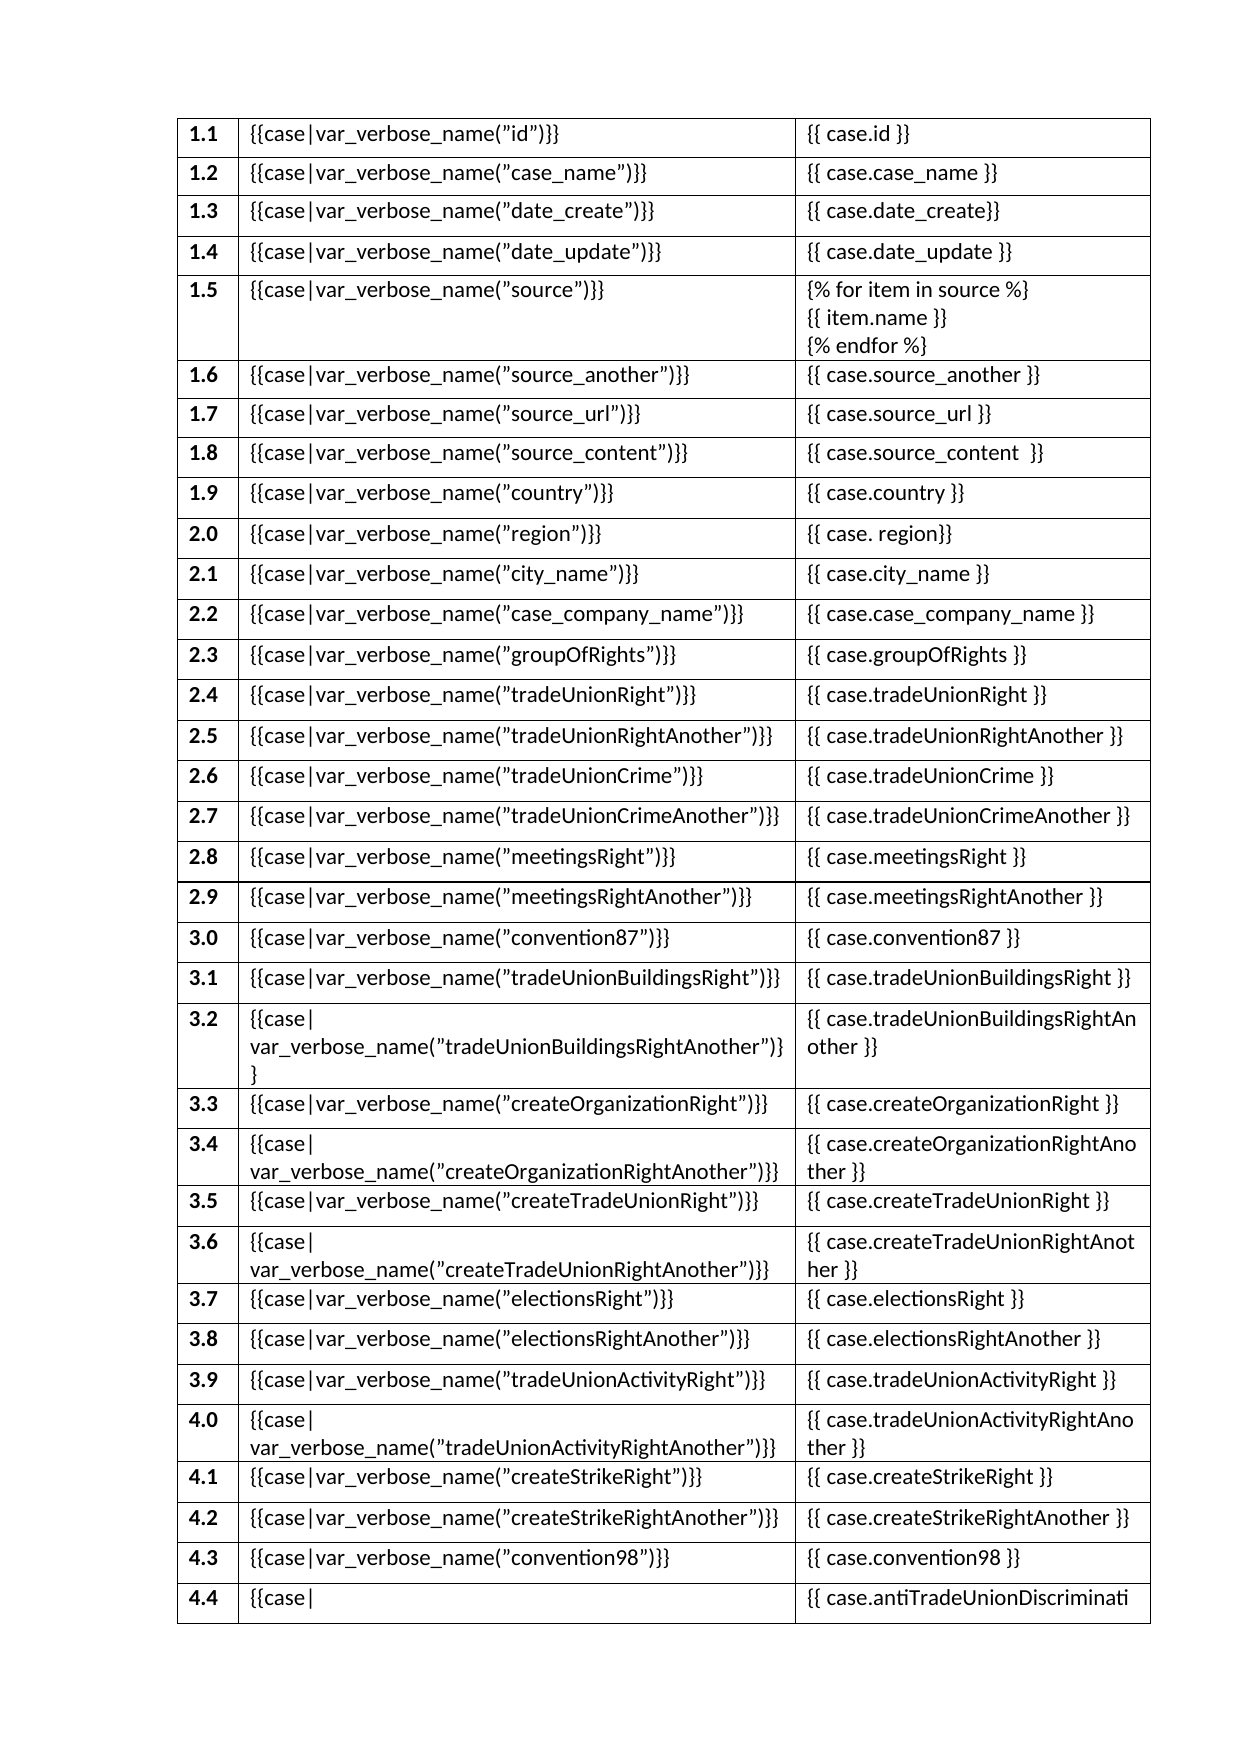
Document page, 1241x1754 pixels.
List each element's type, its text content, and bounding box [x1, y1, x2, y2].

table_cell {{case|var_verbose_name(”tradeUnionActivityRightAnother”)}} [239, 1405, 795, 1461]
table_cell {{case|var_verbose_name(”createOrganizationRight”)}} [239, 1089, 795, 1128]
table_cell {{ case.electionsRightAnother }} [796, 1324, 1150, 1364]
table_cell {{ case.case_name }} [796, 158, 1150, 195]
table_cell {{ case.groupOfRights }} [796, 640, 1150, 679]
table_cell {{ case.tradeUnionRight }} [796, 680, 1150, 720]
table_cell {{ case.date_update }} [796, 237, 1150, 274]
table_cell {{case|var_verbose_name(”сonvention98”)}} [239, 1543, 795, 1582]
table_cell {{ case.createTradeUnionRightAnother }} [796, 1227, 1150, 1283]
table_header {{case|var_verbose_name(”id”)}} [239, 119, 795, 157]
table_cell {{case|var_verbose_name(”createStrikeRightAnother”)}} [239, 1503, 795, 1542]
table_cell 2.1 [178, 559, 238, 598]
table_cell 3.3 [178, 1089, 238, 1128]
table_cell 1.9 [178, 478, 238, 518]
table_cell {{ case.antiTradeUnionDiscrimination }} [796, 1584, 1150, 1623]
table_cell {{ case.tradeUnionBuildingsRightAnother }} [796, 1004, 1150, 1088]
table_cell 1.4 [178, 237, 238, 274]
table_cell {% for item in source %} {{ item.name }} {% endfor %} [796, 276, 1150, 359]
table_cell {{case|var_verbose_name(”createTradeUnionRightAnother”)}} [239, 1227, 795, 1283]
table_cell 2.7 [178, 802, 238, 841]
table_cell 2.0 [178, 519, 238, 558]
table_cell {{ case.tradeUnionBuildingsRight }} [796, 963, 1150, 1003]
table_cell 3.2 [178, 1004, 238, 1088]
table_cell {{case|var_verbose_name(”source_content”)}} [239, 438, 795, 477]
table_cell {{case|var_verbose_name(”tradeUnionCrime”)}} [239, 761, 795, 801]
table_cell 3.7 [178, 1284, 238, 1323]
table_cell {{case|var_verbose_name(”case_company_name”)}} [239, 600, 795, 639]
table_cell {{ case.createTradeUnionRight }} [796, 1186, 1150, 1226]
table_cell {{ case.city_name }} [796, 559, 1150, 598]
table_cell {{case|var_verbose_name(”case_name”)}} [239, 158, 795, 195]
table_cell {{ case.date_create}} [796, 196, 1150, 236]
table_cell {{case|var_verbose_name(”date_create”)}} [239, 196, 795, 236]
table_cell {{ case.case_company_name }} [796, 600, 1150, 639]
table_cell 3.5 [178, 1186, 238, 1226]
table_cell {{case|var_verbose_name(”tradeUnionCrimeAnother”)}} [239, 802, 795, 841]
table_cell {{case|var_verbose_name(”antiTradeUnionDiscrimination”)}} [239, 1584, 795, 1623]
table_cell {{ case.createOrganizationRightAnother }} [796, 1129, 1150, 1185]
table_cell 2.8 [178, 842, 238, 881]
table_cell {{case|var_verbose_name(”tradeUnionActivityRight”)}} [239, 1365, 795, 1404]
table_cell {{case|var_verbose_name(”city_name”)}} [239, 559, 795, 598]
table_cell 1.2 [178, 158, 238, 195]
table_cell {{ case.createOrganizationRight }} [796, 1089, 1150, 1128]
table_cell {{ case.tradeUnionRightAnother }} [796, 721, 1150, 760]
table_cell {{ case.country }} [796, 478, 1150, 518]
table_cell {{ case.tradeUnionCrimeAnother }} [796, 802, 1150, 841]
table_cell {{case|var_verbose_name(”source_url”)}} [239, 399, 795, 437]
table_cell {{ case.сonvention87 }} [796, 923, 1150, 962]
table_cell 2.4 [178, 680, 238, 720]
table_cell {{case|var_verbose_name(”meetingsRight”)}} [239, 842, 795, 881]
table_cell {{case|var_verbose_name(”source”)}} [239, 276, 795, 359]
table_cell {{ case.source_another }} [796, 361, 1150, 398]
table_cell 4.1 [178, 1462, 238, 1502]
table_cell {{ case.tradeUnionActivityRight }} [796, 1365, 1150, 1404]
table_cell 4.4 [178, 1584, 238, 1623]
table_cell {{case|var_verbose_name(”region”)}} [239, 519, 795, 558]
table_cell {{case|var_verbose_name(”tradeUnionBuildingsRight”)}} [239, 963, 795, 1003]
table_cell {{case|var_verbose_name(”country”)}} [239, 478, 795, 518]
table_cell 1.3 [178, 196, 238, 236]
table_cell 3.8 [178, 1324, 238, 1364]
table_cell 2.2 [178, 600, 238, 639]
table_cell {{case|var_verbose_name(”source_another”)}} [239, 361, 795, 398]
table_cell {{ case.source_content }} [796, 438, 1150, 477]
table_cell {{case|var_verbose_name(”tradeUnionRightAnother”)}} [239, 721, 795, 760]
table_cell {{case|var_verbose_name(”electionsRightAnother”)}} [239, 1324, 795, 1364]
table_cell 2.5 [178, 721, 238, 760]
table_cell 3.4 [178, 1129, 238, 1185]
table_header {{ case.id }} [796, 119, 1150, 157]
table_cell {{ case.сonvention98 }} [796, 1543, 1150, 1582]
table_cell 3.0 [178, 923, 238, 962]
table_cell {{case|var_verbose_name(”tradeUnionRight”)}} [239, 680, 795, 720]
table_cell {{ case.createStrikeRightAnother }} [796, 1503, 1150, 1542]
table_cell {{ case.tradeUnionActivityRightAnother }} [796, 1405, 1150, 1461]
table_cell 3.1 [178, 963, 238, 1003]
table_cell {{ case.electionsRight }} [796, 1284, 1150, 1323]
table_cell 2.9 [178, 883, 238, 922]
table_header 1.1 [178, 119, 238, 157]
table_cell {{ case.tradeUnionCrime }} [796, 761, 1150, 801]
table_cell {{ case.source_url }} [796, 399, 1150, 437]
table_cell {{ case.meetingsRight }} [796, 842, 1150, 881]
table_cell {{case|var_verbose_name(”сonvention87”)}} [239, 923, 795, 962]
table_cell {{case|var_verbose_name(”meetingsRightAnother”)}} [239, 883, 795, 922]
table_cell 4.2 [178, 1503, 238, 1542]
table_cell 3.9 [178, 1365, 238, 1404]
table_cell {{ case. region}} [796, 519, 1150, 558]
table_cell {{case|var_verbose_name(”createTradeUnionRight”)}} [239, 1186, 795, 1226]
table_cell 2.6 [178, 761, 238, 801]
table_cell 1.5 [178, 276, 238, 359]
table_cell {{case|var_verbose_name(”tradeUnionBuildingsRightAnother”)}} [239, 1004, 795, 1088]
table_cell {{ case.createStrikeRight }} [796, 1462, 1150, 1502]
table_cell 1.8 [178, 438, 238, 477]
table_cell {{case|var_verbose_name(”date_update”)}} [239, 237, 795, 274]
table_cell {{case|var_verbose_name(”createStrikeRight”)}} [239, 1462, 795, 1502]
table_cell 4.0 [178, 1405, 238, 1461]
table_cell {{case|var_verbose_name(”groupOfRights”)}} [239, 640, 795, 679]
table_cell {{case|var_verbose_name(”electionsRight”)}} [239, 1284, 795, 1323]
table_cell 4.3 [178, 1543, 238, 1582]
table_cell {{case|var_verbose_name(”createOrganizationRightAnother”)}} [239, 1129, 795, 1185]
table_cell {{ case.meetingsRightAnother }} [796, 883, 1150, 922]
table_cell 3.6 [178, 1227, 238, 1283]
table_cell 1.7 [178, 399, 238, 437]
table_cell 1.6 [178, 361, 238, 398]
table_cell 2.3 [178, 640, 238, 679]
